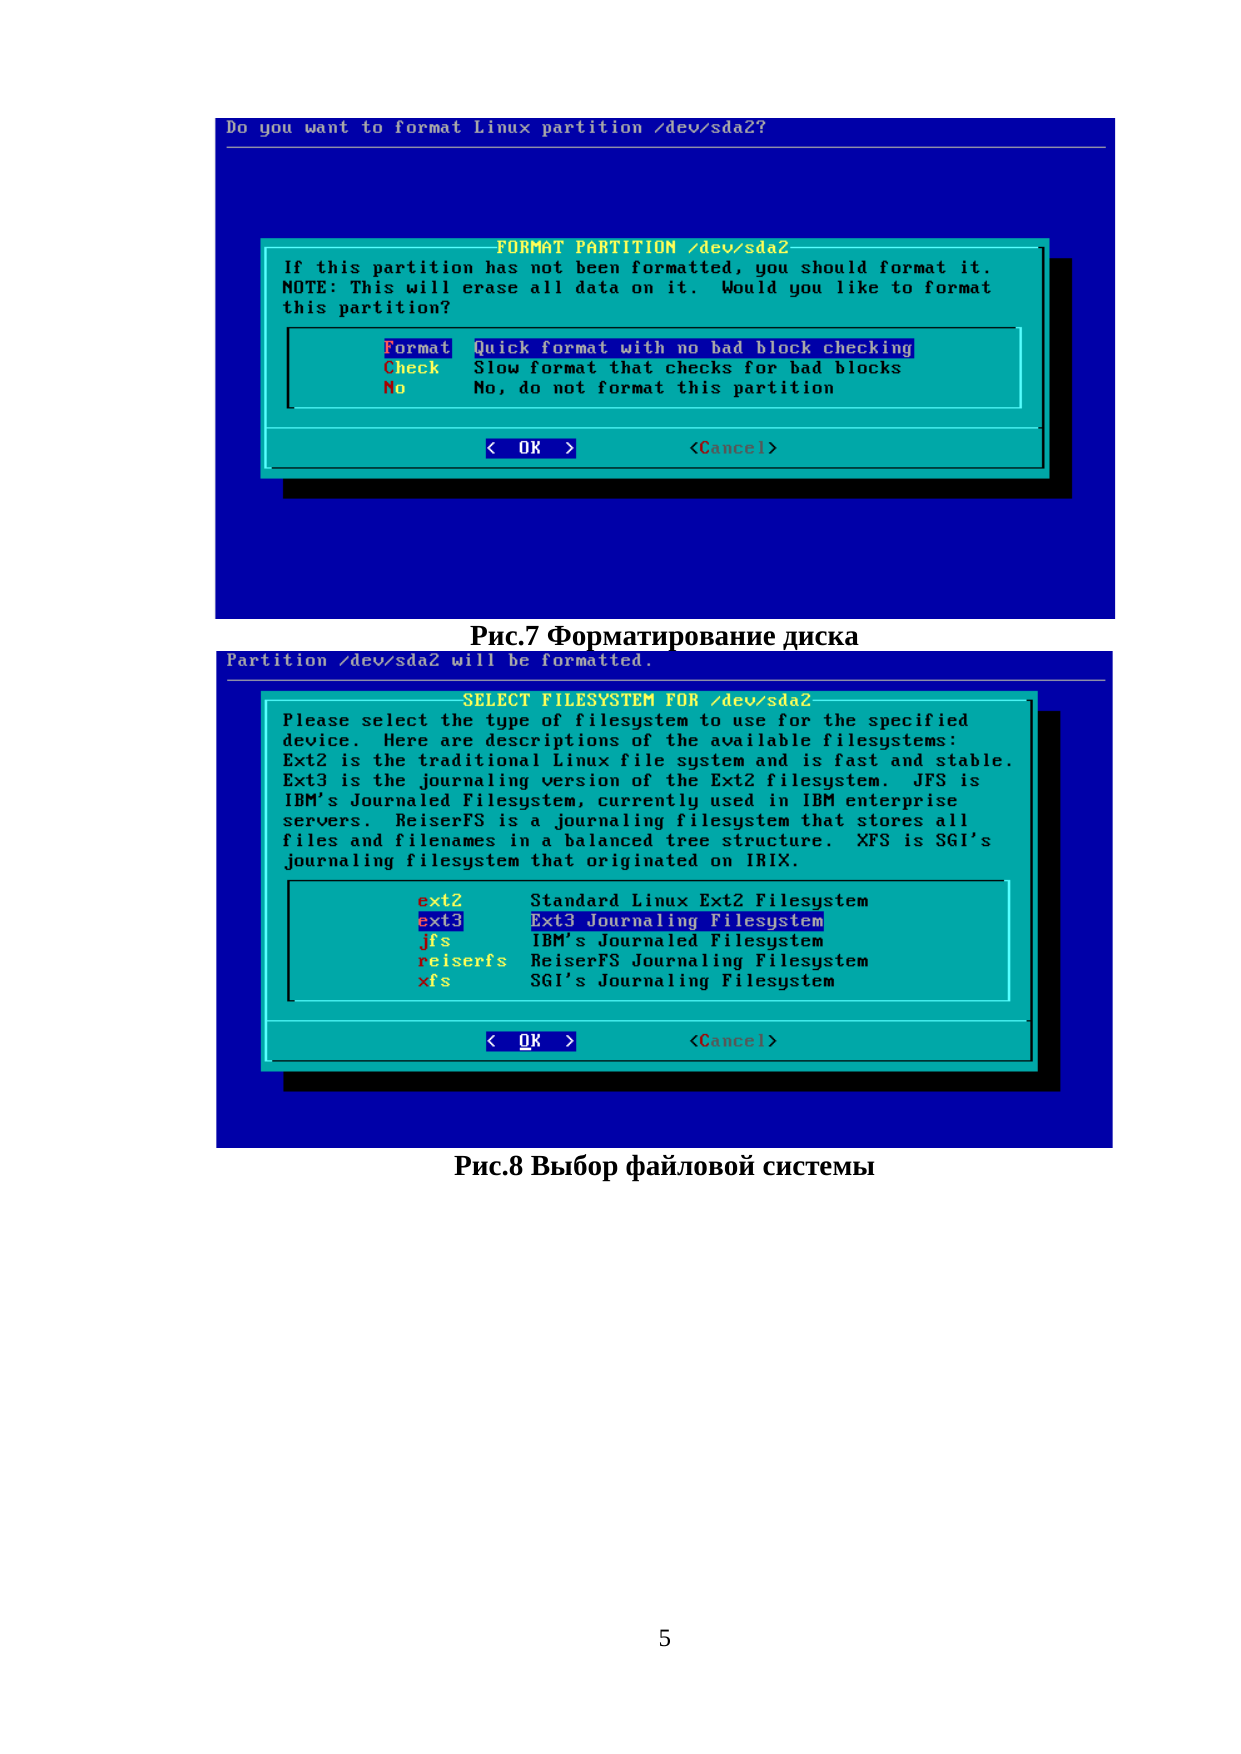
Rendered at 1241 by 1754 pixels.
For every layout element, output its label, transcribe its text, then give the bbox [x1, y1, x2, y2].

text Рис.8 Выбор файловой системы [177, 1148, 1152, 1181]
text Рис.7 Форматирование диска [177, 618, 1152, 652]
picture [216, 651, 1113, 1148]
picture [213, 118, 1116, 619]
